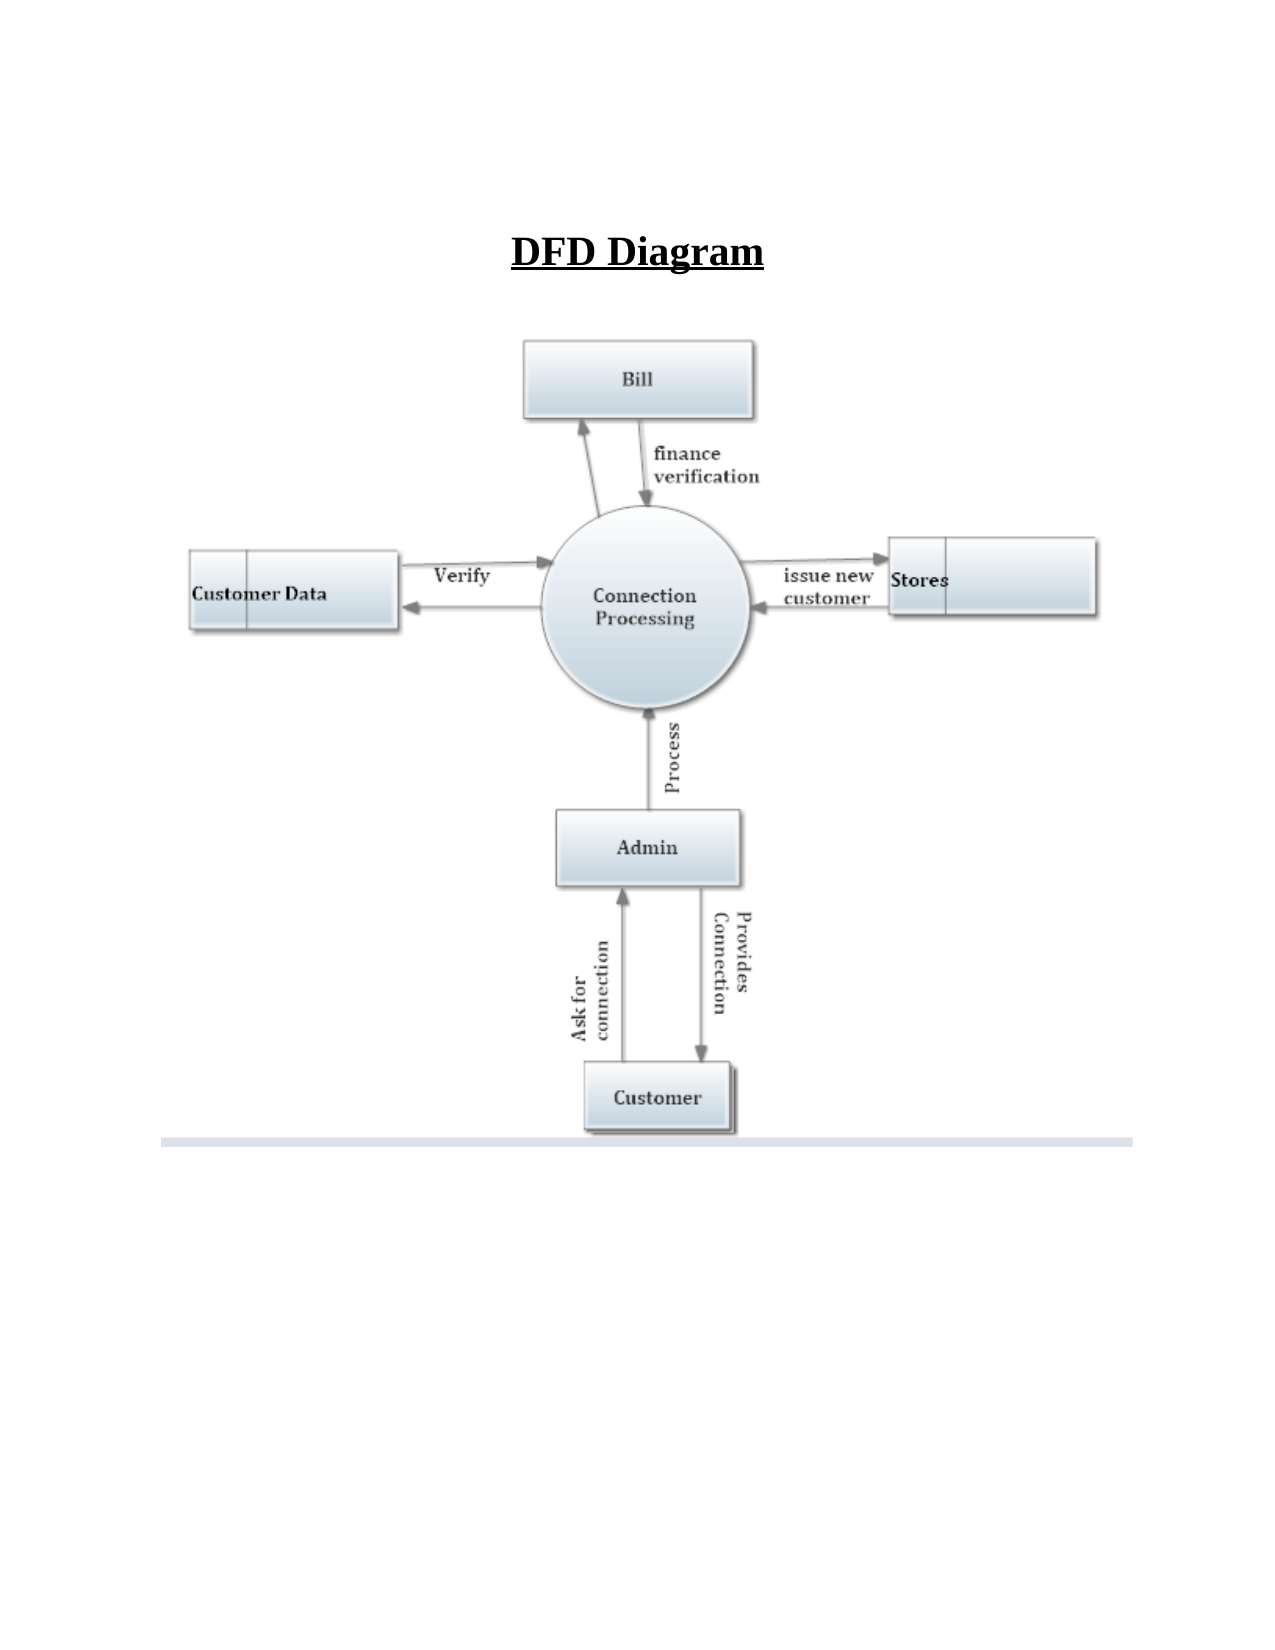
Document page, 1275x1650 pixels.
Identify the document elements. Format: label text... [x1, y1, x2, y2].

picture [161, 336, 1133, 1147]
text DFD Diagram [150, 226, 1125, 274]
